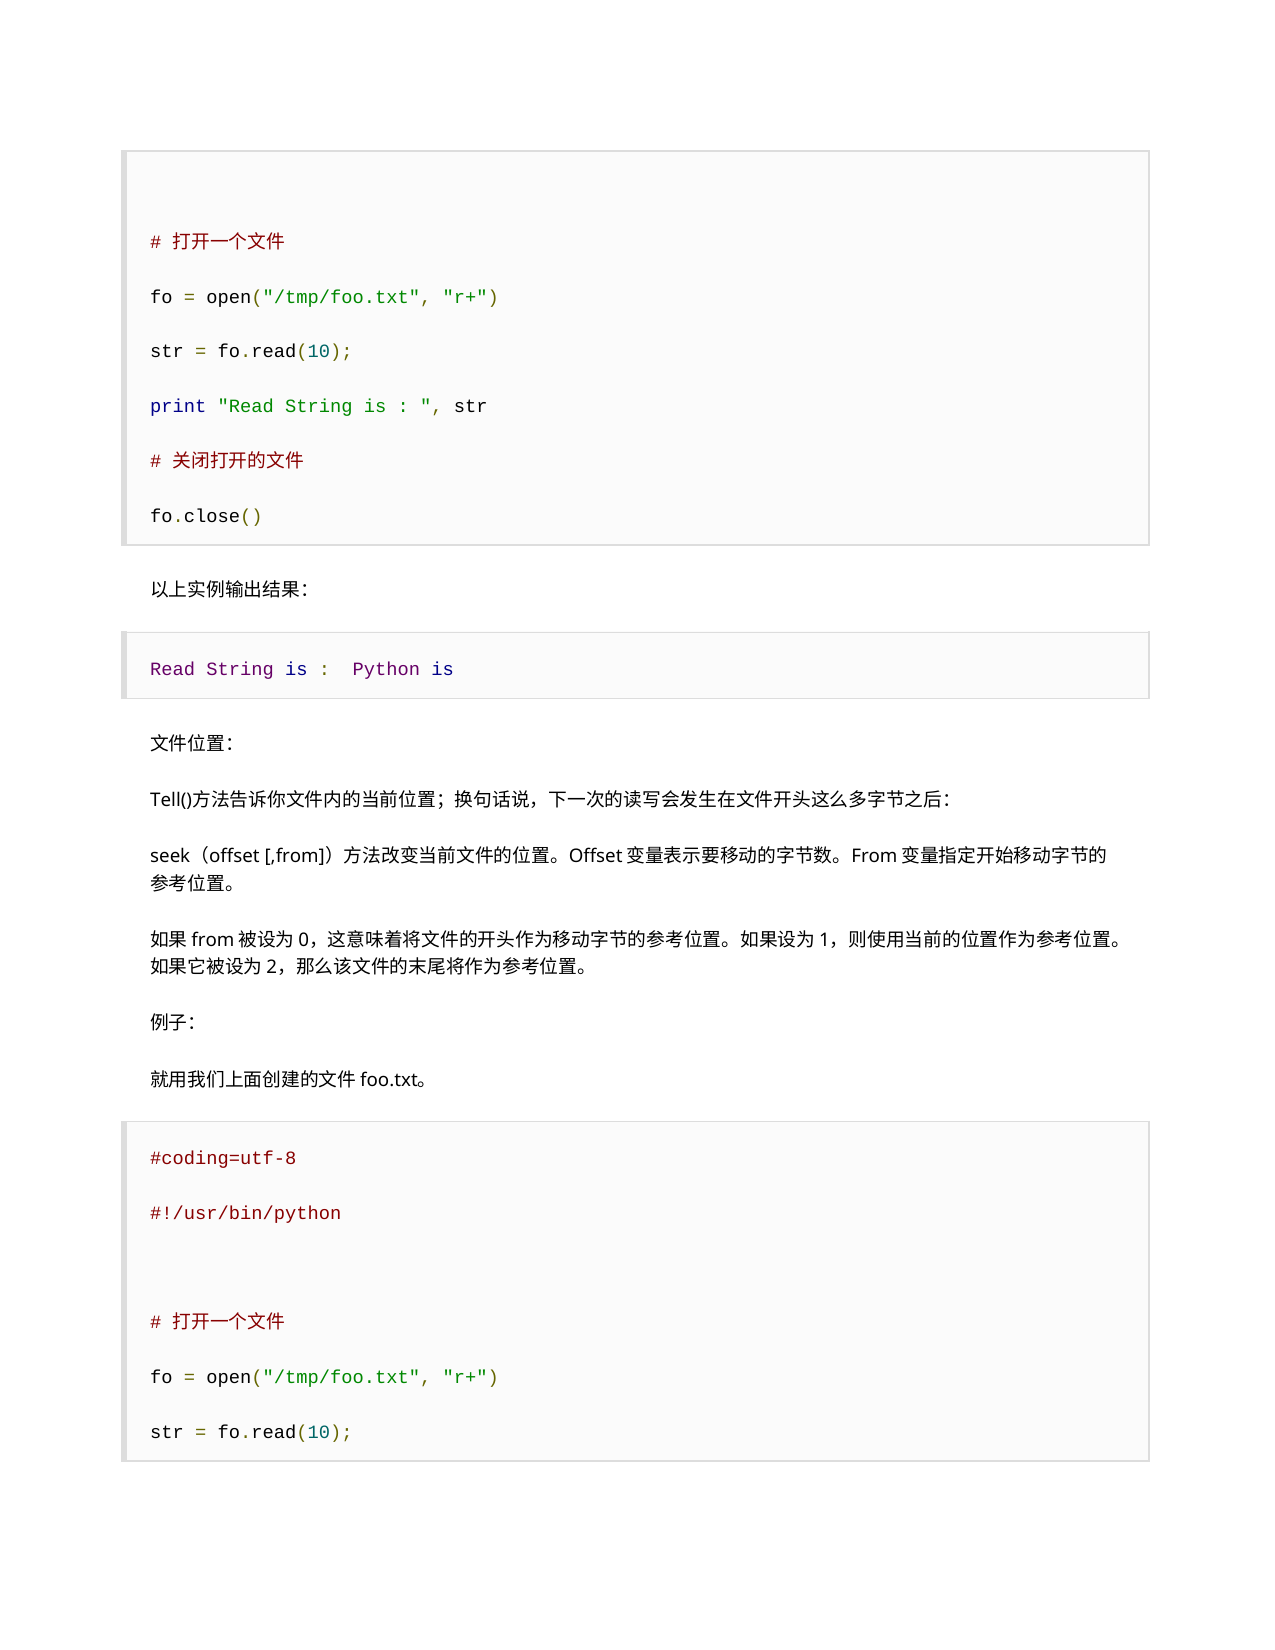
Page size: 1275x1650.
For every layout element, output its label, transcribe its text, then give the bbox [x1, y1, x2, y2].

text # 打开一个文件 [127, 205, 1148, 254]
text #coding=utf-8 [127, 1122, 1148, 1170]
text str = fo.read(10); [127, 314, 1148, 363]
text Tell()方法告诉你文件内的当前位置；换句话说，下一次的读写会发生在文件开头这么多字节之后： [150, 784, 1125, 812]
text 如果from被设为0，这意味着将文件的开头作为移动字节的参考位置。如果设为1，则使用当前的位置作为参考位置。如果它被设为2，那么该文件的末尾将作为参考位置。 [150, 924, 1125, 979]
text fo = open("/tmp/foo.txt", "r+") [127, 1339, 1148, 1389]
text # 打开一个文件 [127, 1285, 1148, 1334]
text fo = open("/tmp/foo.txt", "r+") [127, 259, 1148, 309]
text # 关闭打开的文件 [127, 423, 1148, 473]
text print "Read String is : ", str [127, 369, 1148, 418]
text seek（offset [,from]）方法改变当前文件的位置。Offset变量表示要移动的字节数。From变量指定开始移动字节的参考位置。 [150, 841, 1125, 895]
text 例子： [150, 1008, 1125, 1035]
text Read String is : Python is [127, 633, 1148, 698]
text 就用我们上面创建的文件foo.txt。 [150, 1064, 1125, 1092]
text str = fo.read(10); [127, 1394, 1148, 1460]
text 以上实例输出结果： [150, 575, 1125, 602]
text 文件位置： [150, 728, 1125, 755]
text fo.close() [127, 478, 1148, 544]
text #!/usr/bin/python [127, 1175, 1148, 1225]
